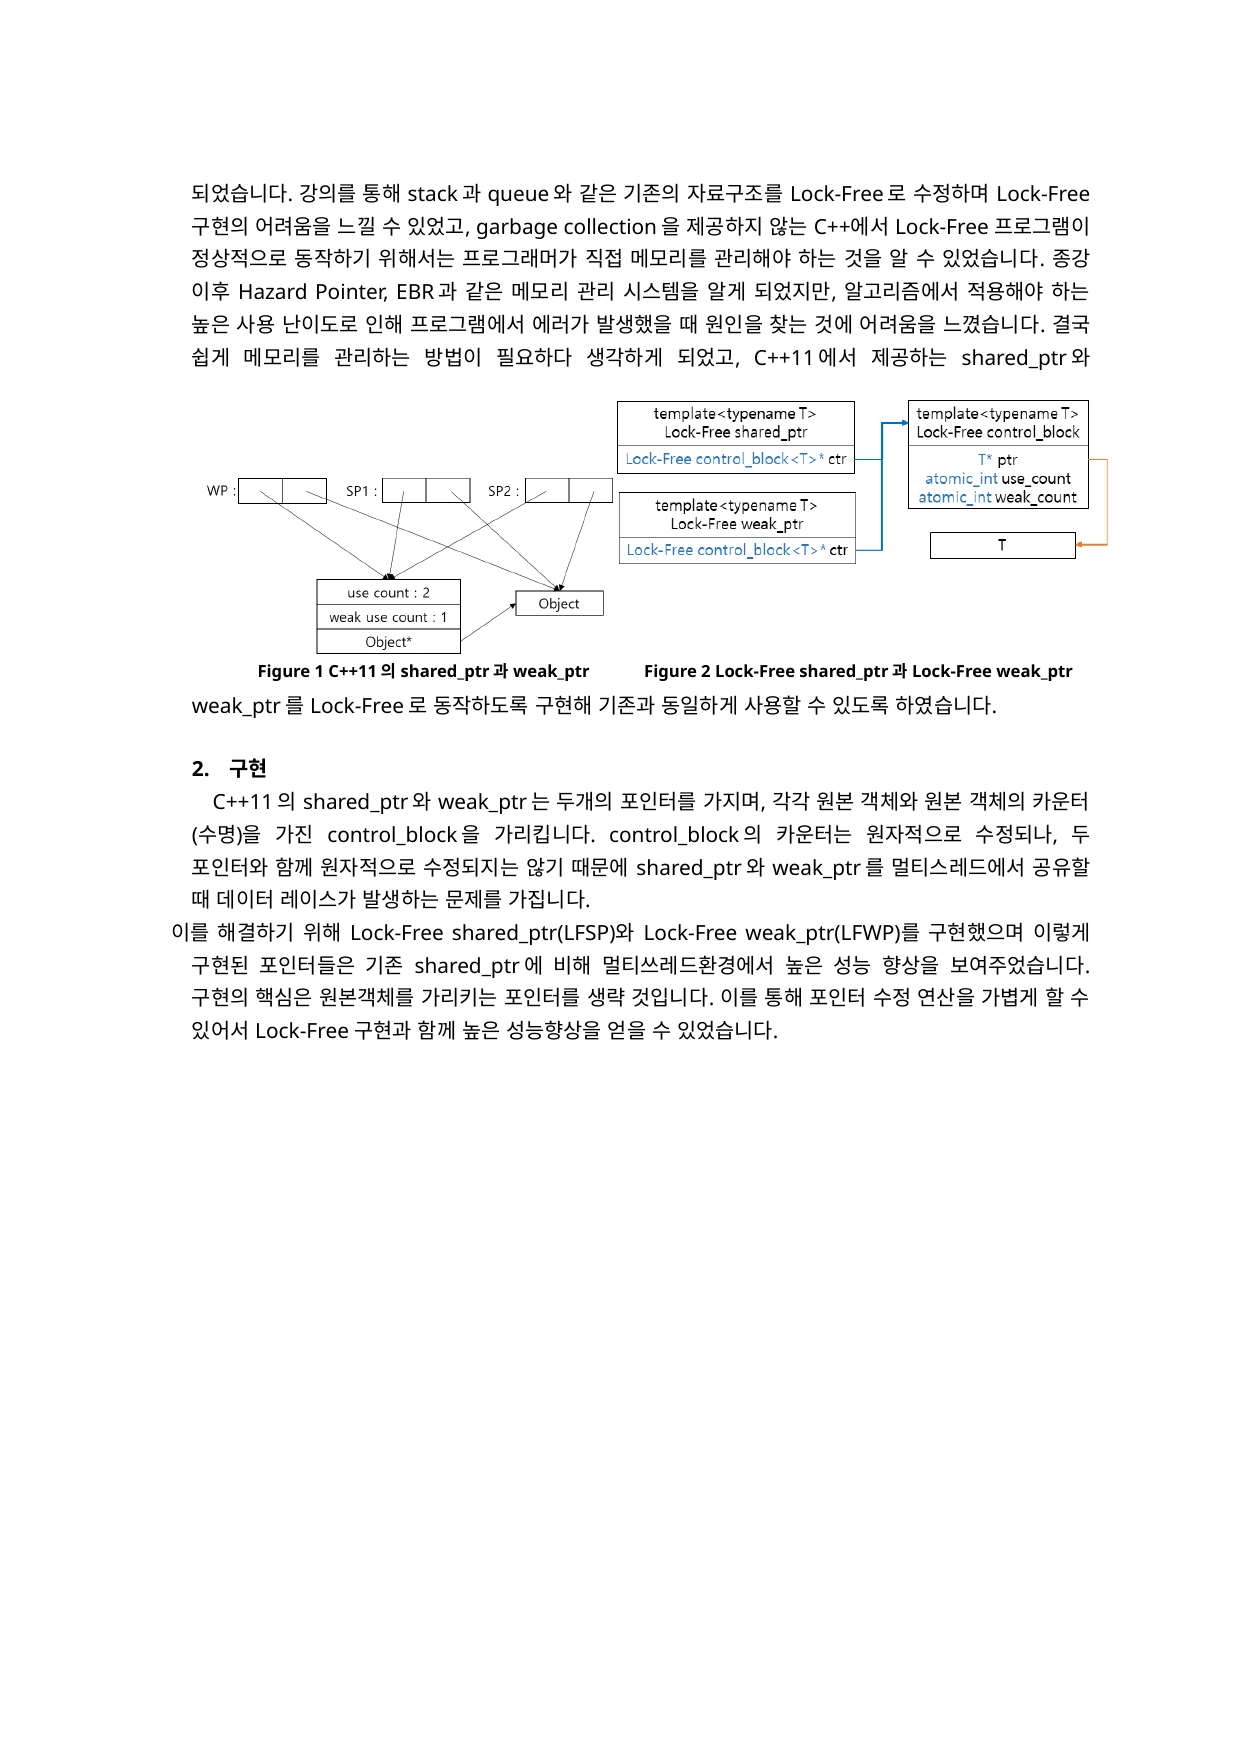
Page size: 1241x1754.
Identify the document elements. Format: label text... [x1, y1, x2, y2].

text C++11의 shared_ptr와 weak_ptr는 두개의 포인터를 가지며, 각각 원본 객체와 원본 객체의 카운터(수명)을 가진 control_block을 가리킵니다. control_block의 카운터는 원자적으로 수정되나, 두 포인터와 함께 원자적으로 수정되지는 않기 때문에 shared_ptr와 weak_ptr를 멀티스레드에서 공유할 때 데이터 레이스가 발생하는 문제를 가집니다. [192, 785, 1090, 914]
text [192, 177, 1090, 720]
list 구현 [192, 753, 1090, 783]
picture [615, 398, 1108, 568]
picture [198, 478, 613, 658]
text 이를 해결하기 위해 Lock-Free shared_ptr(LFSP)와 Lock-Free weak_ptr(LFWP)를 구현했으며 이렇게 구현된 포인터들은 기존 shared_ptr에 비해 멀티쓰레드환경에서 높은 성능 향상을 보여주었습니다. 구현의 핵심은 원본객체를 가리키는 포인터를 생략 것입니다. 이를 통해 포인터 수정 연산을 가볍게 할 수 있어서 Lock-Free 구현과 함께 높은 성능향상을 얻을 수 있었습니다. [171, 916, 1090, 1045]
